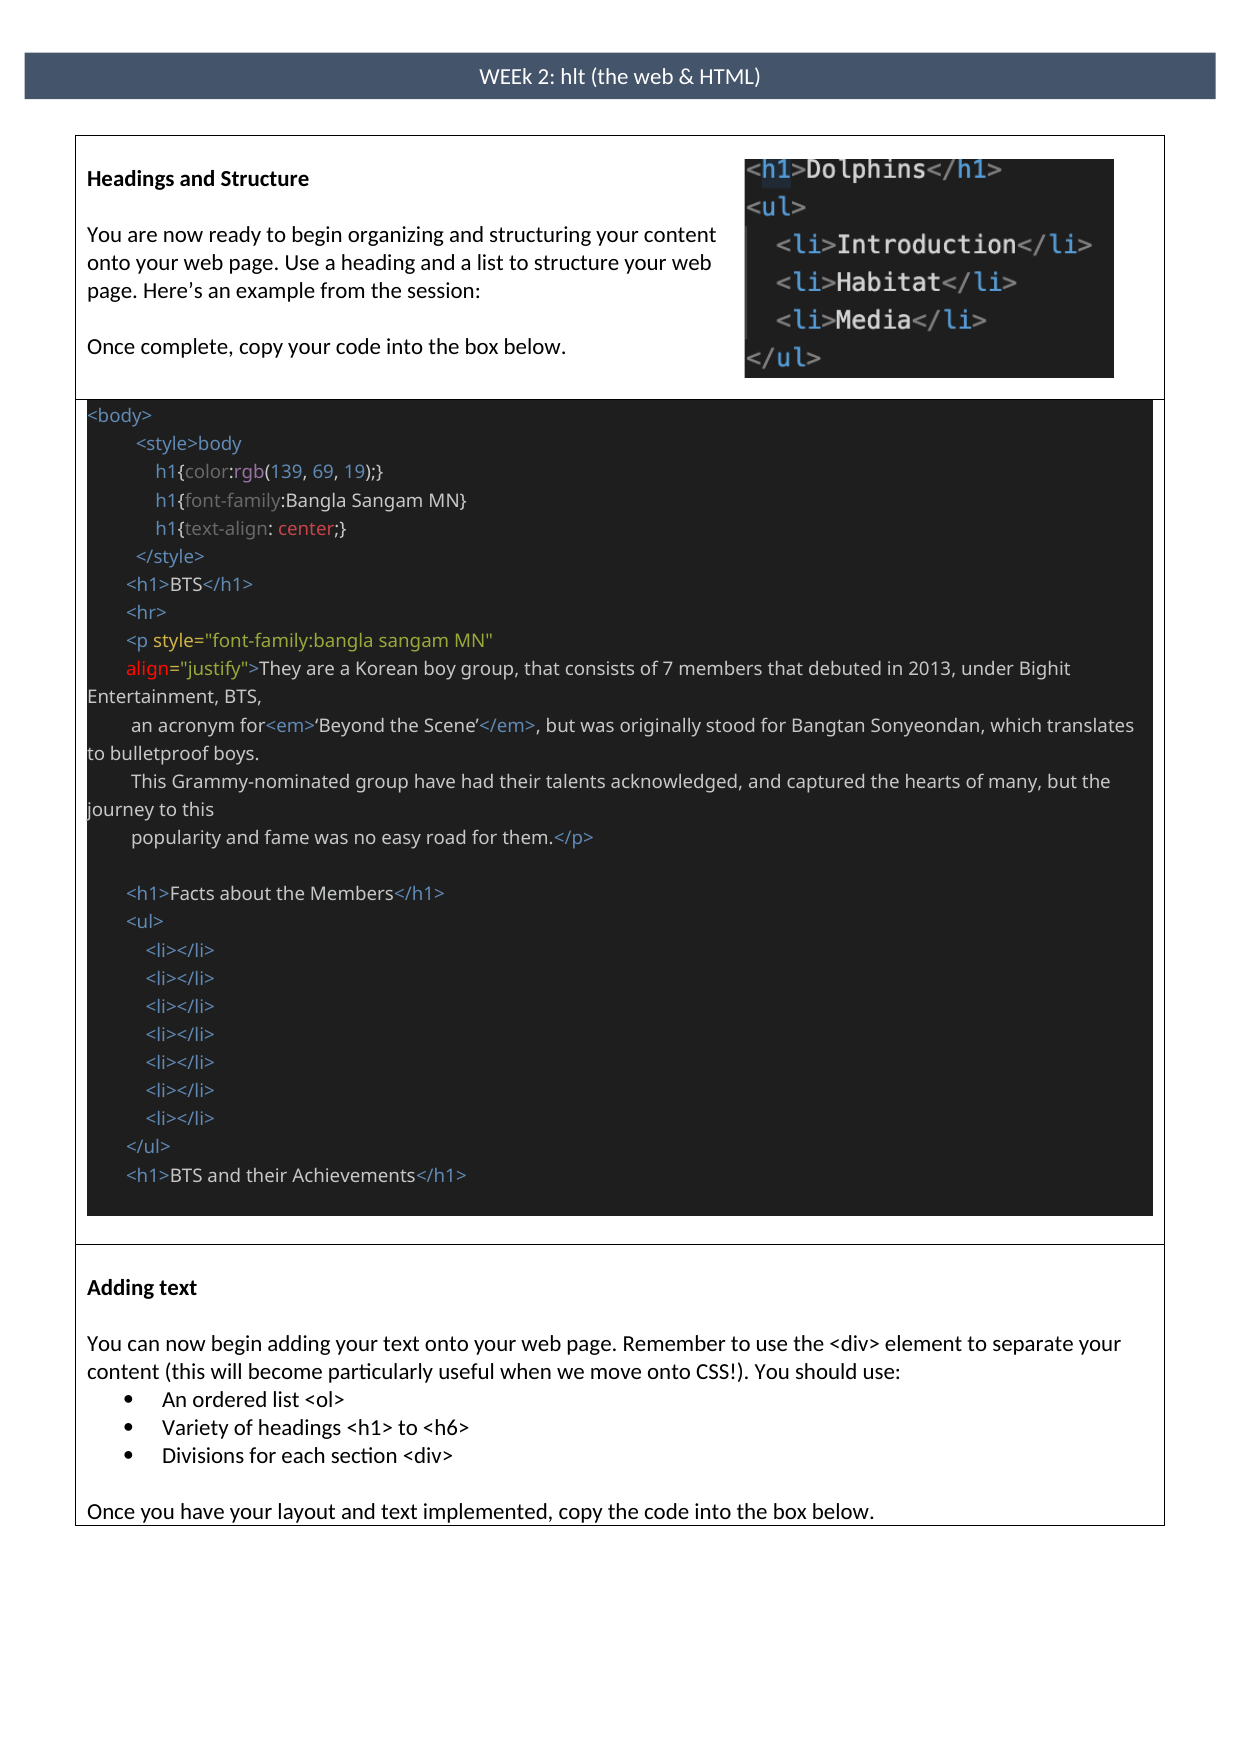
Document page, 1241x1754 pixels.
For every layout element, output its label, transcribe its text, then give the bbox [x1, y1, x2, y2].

picture [743, 159, 1113, 376]
table_cell <body> <style>body h1{color:rgb(139, 69, 19);} h1{font-family:Bangla Sangam MN} h1{text-align: center;} </style> <h1>BTS</h1> <hr> <p style="font-family:bangla sangam MN" align="justify">They are a Korean boy group, that consists of 7 members that debuted in 2013, under Bighit Entertainment, BTS, an acronym for<em>‘Beyond the Scene’</em>, but was originally stood for Bangtan Sonyeondan, which translates to bulletproof boys. This Grammy-nominated group have had their talents acknowledged, and captured the hearts of many, but the journey to this popularity and fame was no easy road for them.</p> <h1>Facts about the Members</h1> <ul> <li></li> <li></li> <li></li> <li></li> <li></li> <li></li> <li></li> </ul> <h1>BTS and their Achievements</h1> [76, 400, 1164, 1244]
table_cell Headings and Structure You are now ready to begin organizing and structuring your content onto your web page. Use a heading and a list to structure your web page. Here’s an example from the session: Once complete, copy your code into the box below. [76, 136, 1164, 399]
table_cell Adding text You can now begin adding your text onto your web page. Remember to use the <div> element to separate your content (this will become particularly useful when we move onto CSS!). You should use: An ordered list <ol> Variety of headings <h1> to <h6> Divisions for each section <div> Once you have your layout and text implemented, copy the code into the box below. [76, 1245, 1164, 1525]
